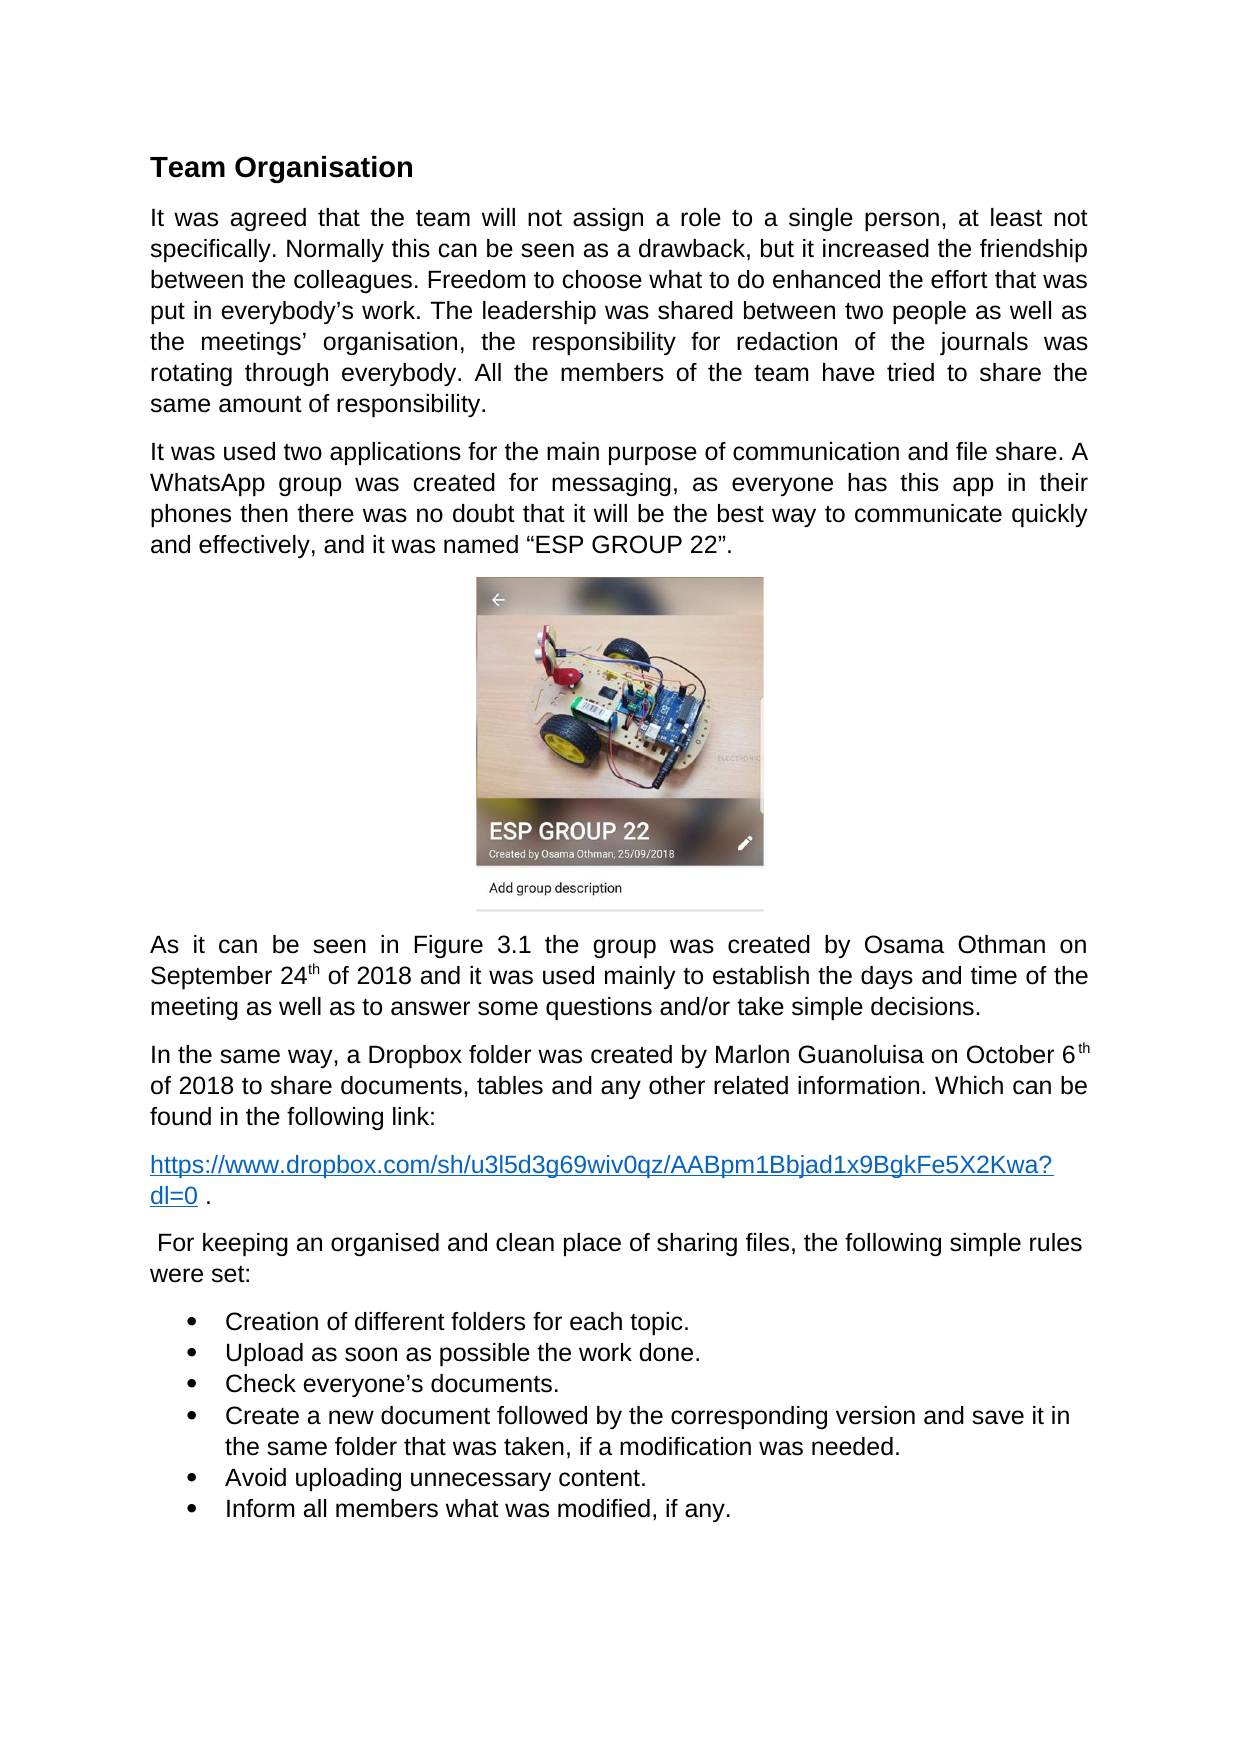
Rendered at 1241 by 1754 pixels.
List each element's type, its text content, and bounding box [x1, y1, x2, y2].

text As it can be seen in Figure 3.1 the group was created by Osama Othman on September 24th of 2018 and it was used mainly to establish the days and time of the meeting as well as to answer some questions and/or take simple decisions. [150, 930, 1090, 1021]
list Creation of different folders for each topic. [187, 1307, 1090, 1336]
picture [476, 577, 764, 912]
text It was used two applications for the main purpose of communication and file share. A WhatsApp group was created for messaging, as everyone has this app in their phones then there was no doubt that it will be the best way to communicate quickly and effectively, and it was named “ESP GROUP 22”. [150, 437, 1090, 559]
list Inform all members what was modified, if any. [187, 1494, 1090, 1523]
text In the same way, a Dropbox folder was created by Marlon Guanoluisa on October 6th of 2018 to share documents, tables and any other related information. Which can be found in the following link: [150, 1040, 1090, 1131]
text For keeping an organised and clean place of sharing files, the following simple rules were set: [150, 1228, 1090, 1288]
list Upload as soon as possible the work done. [187, 1338, 1090, 1367]
list Avoid uploading unnecessary content. [187, 1463, 1090, 1492]
list Check everyone’s documents. [187, 1369, 1090, 1398]
text Team Organisation [150, 150, 1090, 183]
text It was agreed that the team will not assign a role to a single person, at least not specifically. Normally this can be seen as a drawback, but it increased the friendship between the colleagues. Freedom to choose what to do enhanced the effort that was put in everybody’s work. The leadership was shared between two people as well as the meetings’ organisation, the responsibility for redaction of the journals was rotating through everybody. All the members of the team have tried to share the same amount of responsibility. [150, 203, 1090, 418]
list Create a new document followed by the corresponding version and save it in the same folder that was taken, if a modification was needed. [187, 1401, 1090, 1461]
text https://www.dropbox.com/sh/u3l5d3g69wiv0qz/AABpm1Bbjad1x9BgkFe5X2Kwa?dl=0 . [150, 1150, 1090, 1209]
